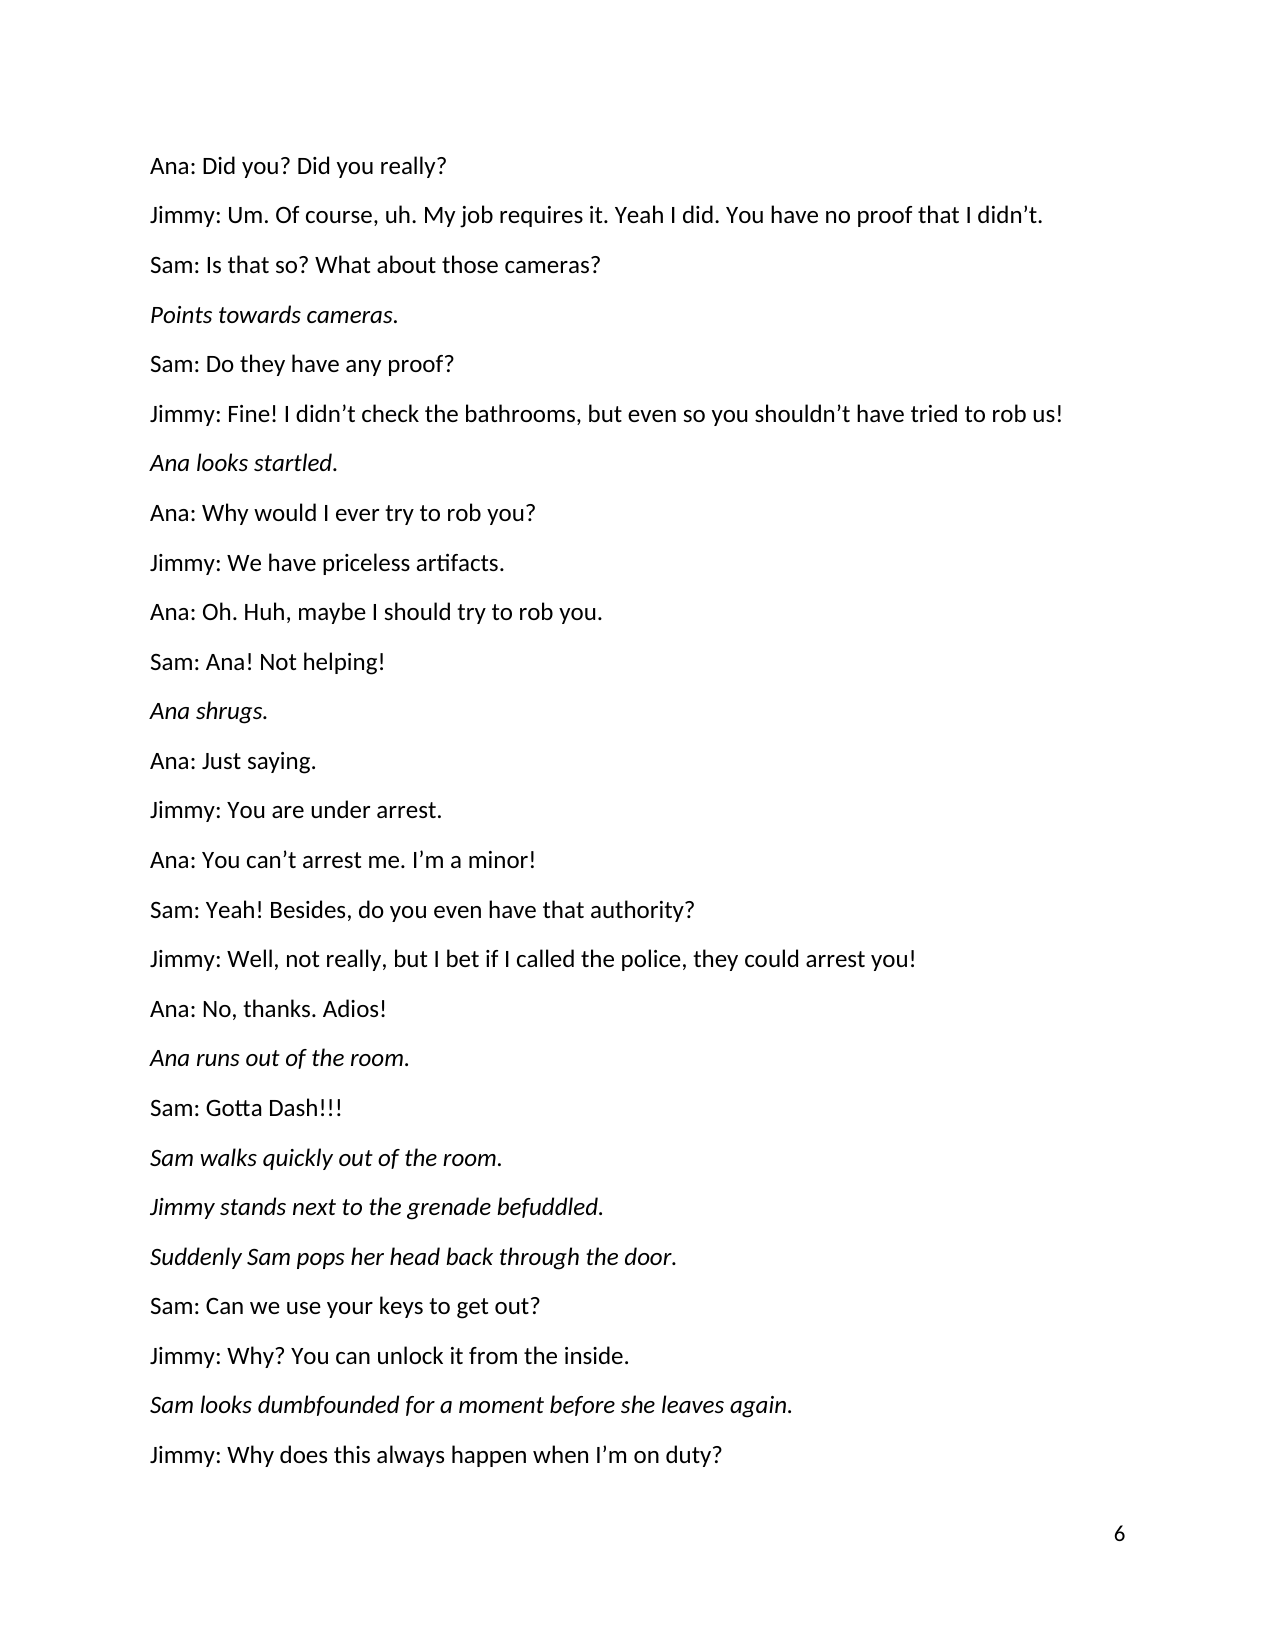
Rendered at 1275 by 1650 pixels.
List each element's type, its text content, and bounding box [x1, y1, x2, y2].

text Ana: Did you? Did you really? [150, 150, 1125, 181]
text Jimmy: We have priceless artifacts. [150, 547, 1125, 577]
text Jimmy: Why does this always happen when I’m on duty? [150, 1439, 1125, 1470]
text Sam: Can we use your keys to get out? [150, 1290, 1125, 1321]
text Ana: No, thanks. Adios! [150, 993, 1125, 1023]
text Sam looks dumbfounded for a moment before she leaves again. [150, 1389, 1125, 1420]
text Ana runs out of the room. [150, 1042, 1125, 1073]
text Suddenly Sam pops her head back through the door. [150, 1241, 1125, 1271]
text Ana: Oh. Huh, maybe I should try to rob you. [150, 596, 1125, 627]
text Ana: Why would I ever try to rob you? [150, 497, 1125, 528]
text Ana shrugs. [150, 695, 1125, 726]
text Sam: Yeah! Besides, do you even have that authority? [150, 894, 1125, 924]
text Ana: You can’t arrest me. I’m a minor! [150, 844, 1125, 875]
text Jimmy: Fine! I didn’t check the bathrooms, but even so you shouldn’t have tried to rob us! [150, 398, 1125, 428]
text Sam: Gotta Dash!!! [150, 1092, 1125, 1123]
text Ana: Just saying. [150, 745, 1125, 776]
text Ana looks startled. [150, 447, 1125, 478]
text Jimmy: You are under arrest. [150, 794, 1125, 825]
text Sam walks quickly out of the room. [150, 1142, 1125, 1172]
text Sam: Do they have any proof? [150, 348, 1125, 379]
text Jimmy: Um. Of course, uh. My job requires it. Yeah I did. You have no proof that I didn’t. [150, 199, 1125, 230]
text Sam: Ana! Not helping! [150, 646, 1125, 676]
text Jimmy: Well, not really, but I bet if I called the police, they could arrest you! [150, 943, 1125, 974]
text Points towards cameras. [150, 299, 1125, 329]
text Jimmy: Why? You can unlock it from the inside. [150, 1340, 1125, 1371]
text Jimmy stands next to the grenade befuddled. [150, 1191, 1125, 1222]
text Sam: Is that so? What about those cameras? [150, 249, 1125, 280]
